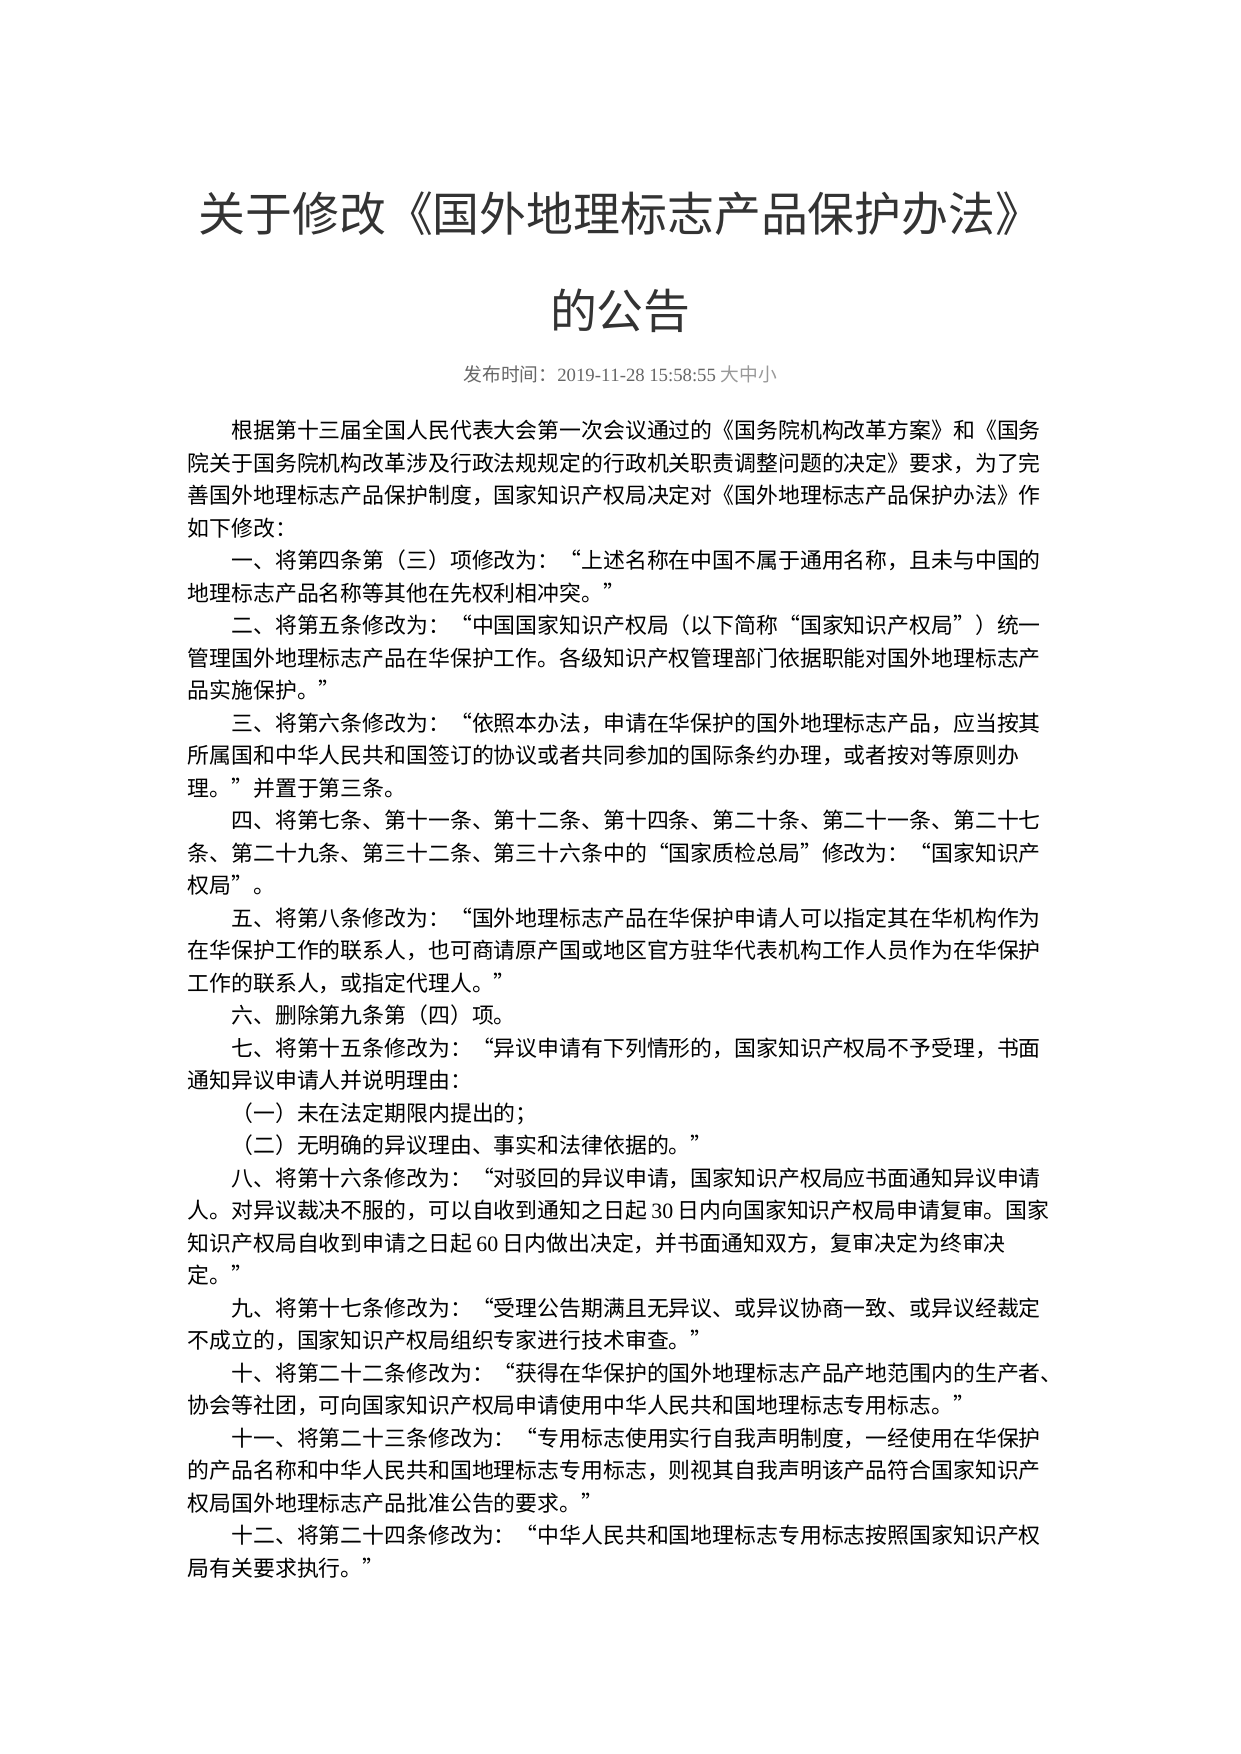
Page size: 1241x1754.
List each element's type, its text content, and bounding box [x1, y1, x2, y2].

text 关于修改《国外地理标志产品保护办法》的公告 [187, 162, 1053, 357]
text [187, 413, 1053, 1583]
text 发布时间：2019-11-28 15:58:55 大中小 [187, 357, 1053, 389]
